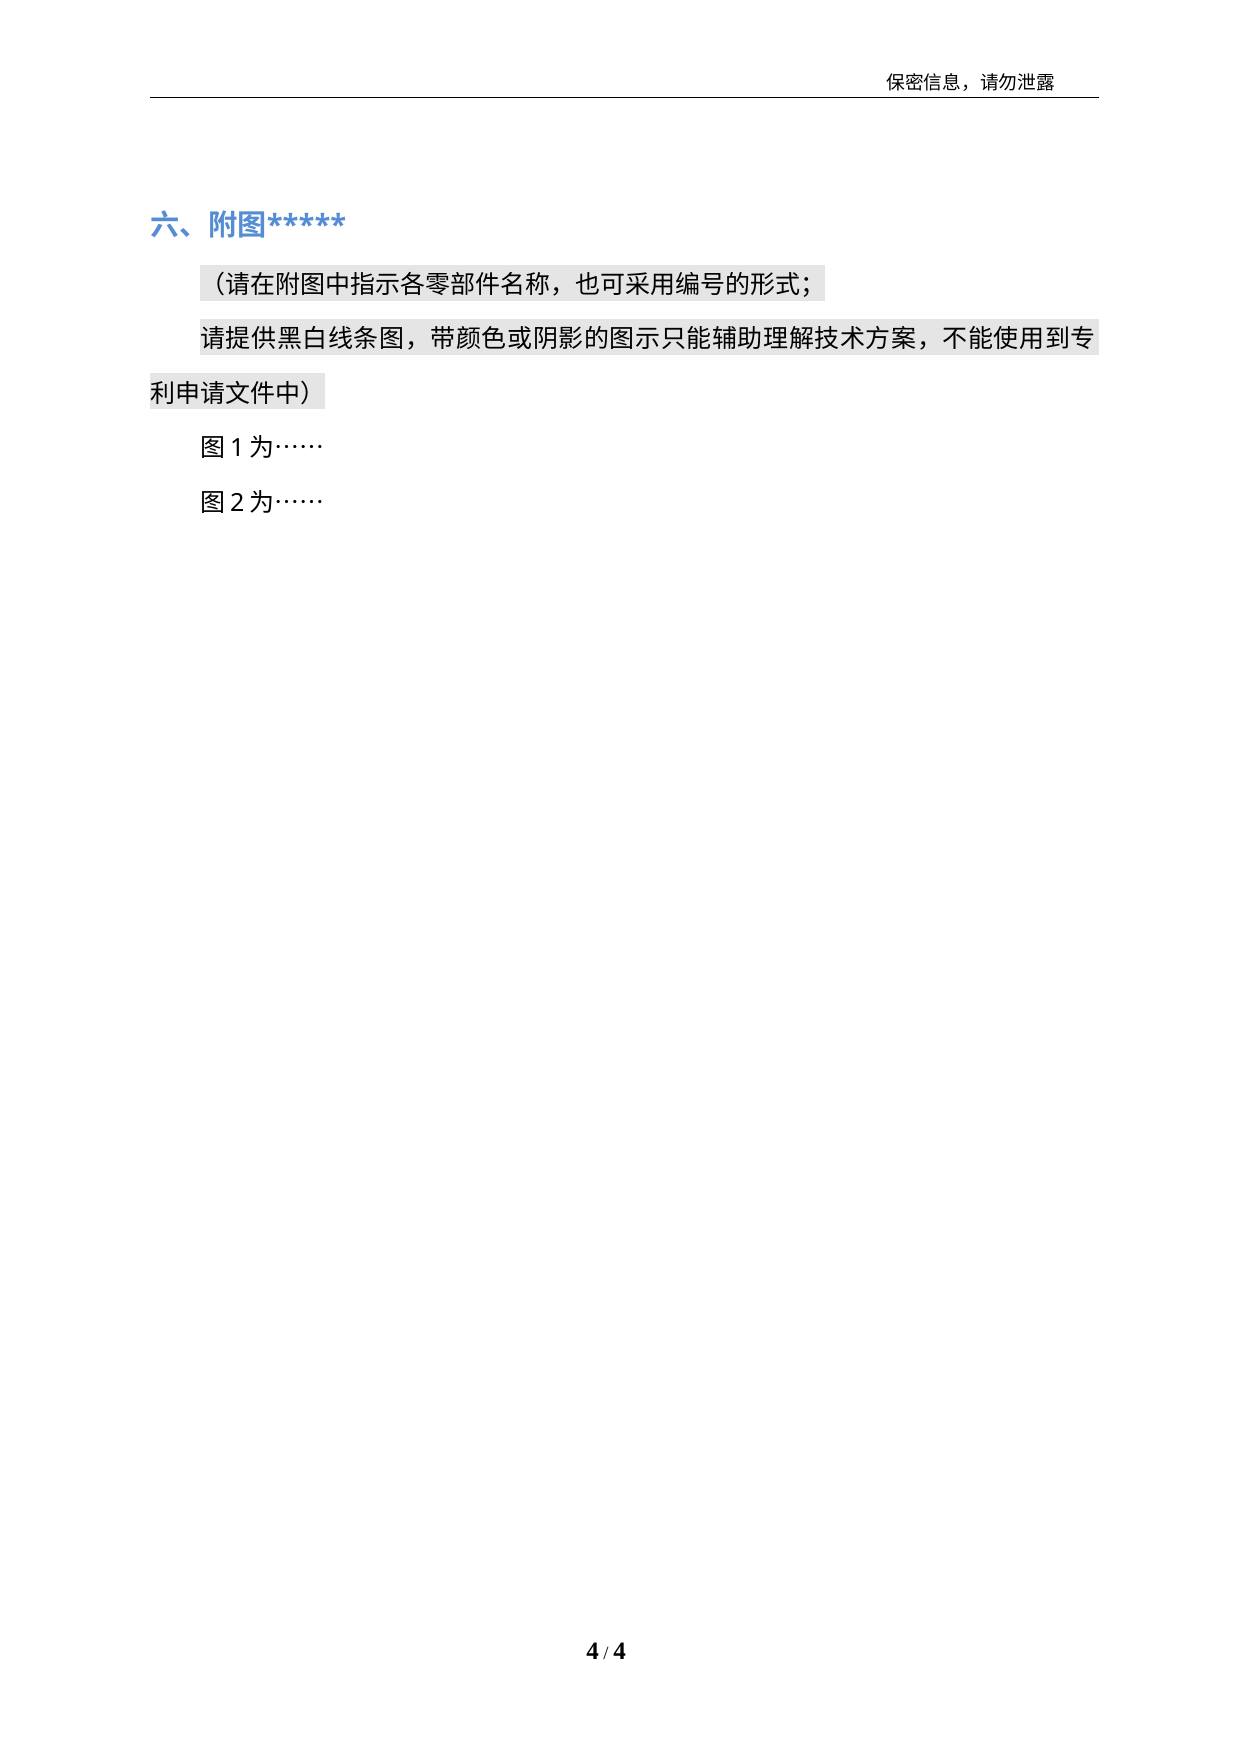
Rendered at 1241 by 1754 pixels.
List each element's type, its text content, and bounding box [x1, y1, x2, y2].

text 请提供黑白线条图，带颜色或阴影的图示只能辅助理解技术方案，不能使用到专利申请文件中） [150, 319, 1099, 409]
text 图2为…… [150, 482, 1099, 518]
text （请在附图中指示各零部件名称，也可采用编号的形式； [150, 264, 1099, 301]
text 图1为…… [150, 428, 1099, 464]
text 六、附图***** [150, 201, 1099, 243]
